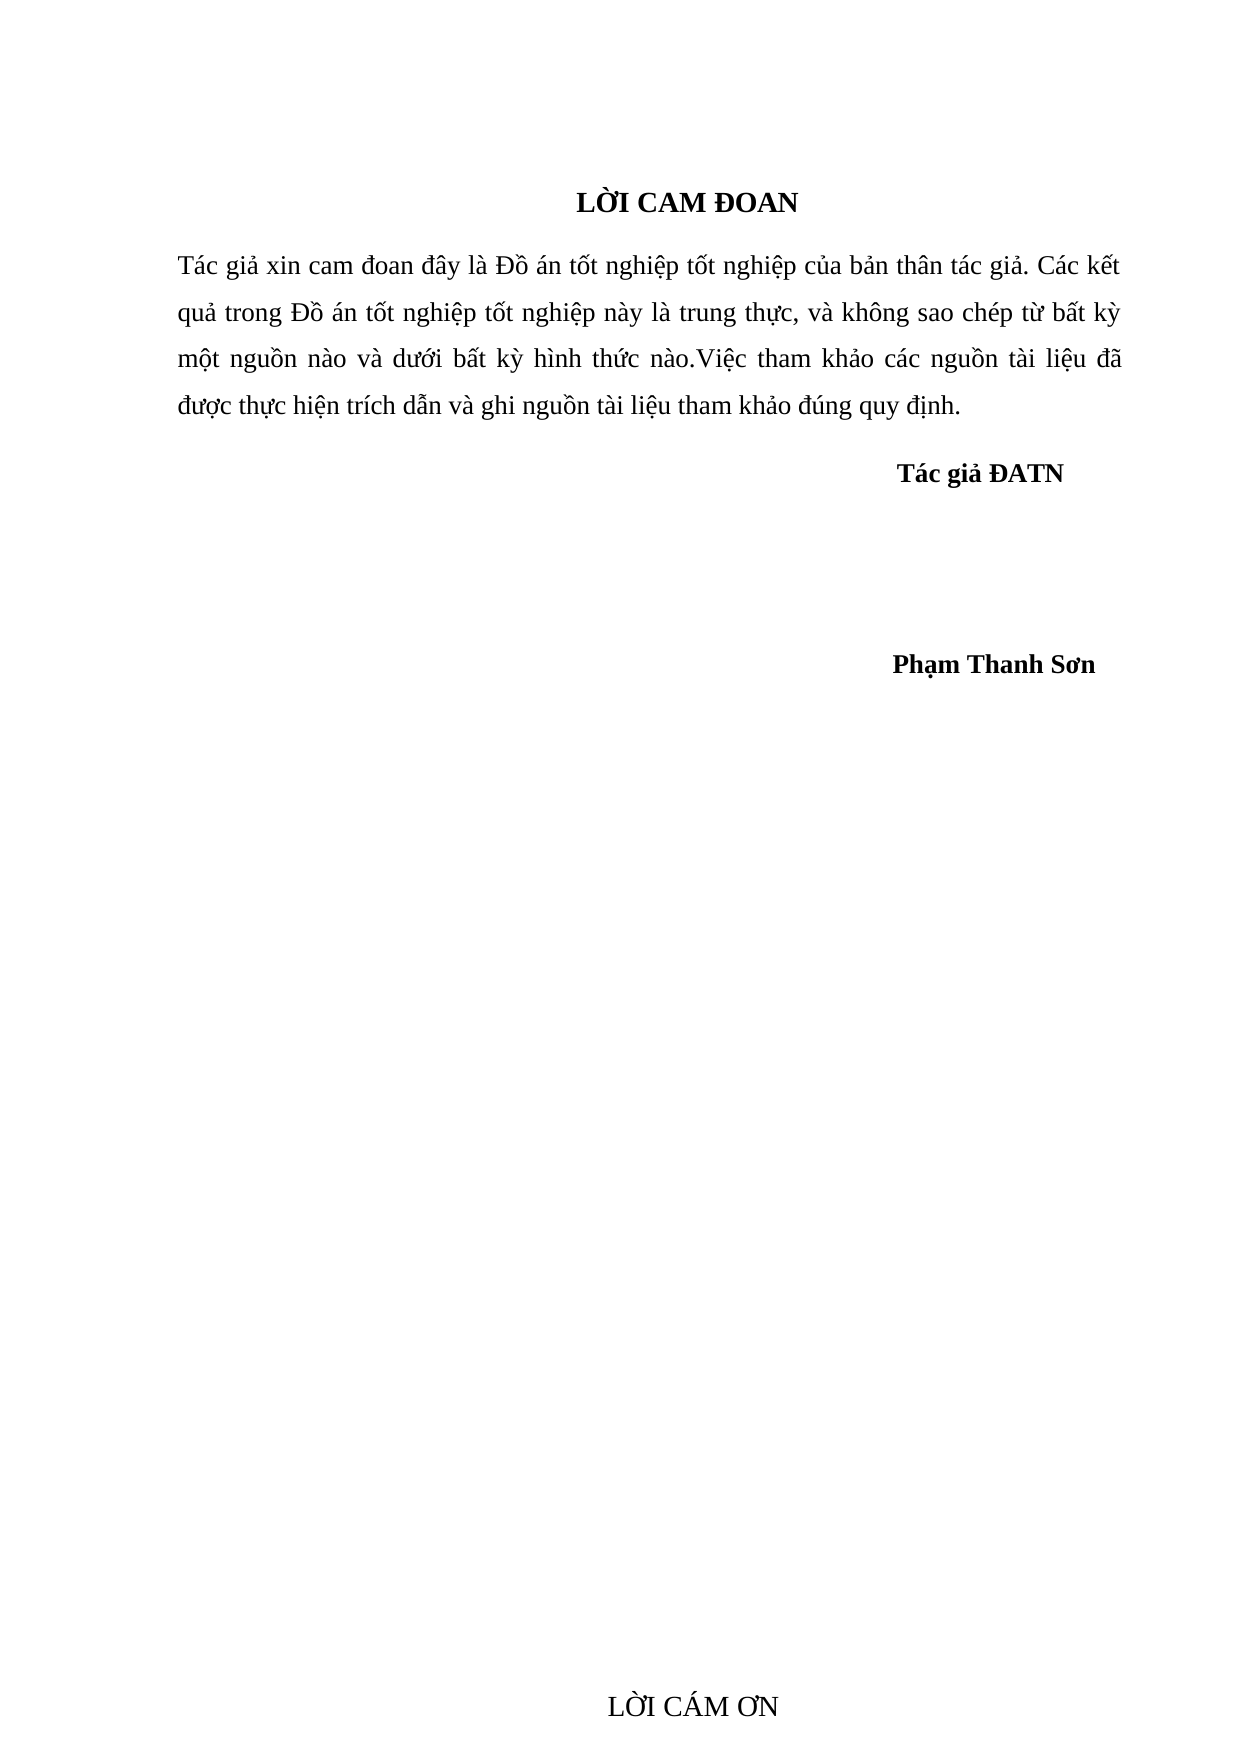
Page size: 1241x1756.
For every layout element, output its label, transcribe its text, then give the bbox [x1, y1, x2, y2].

text Tác giả ĐATN [167, 457, 1064, 488]
text Phạm Thanh Sơn [167, 648, 1095, 679]
text LỜI CÁM ƠN [167, 1689, 1219, 1722]
subtitle LỜI CAM ĐOAN [167, 185, 1208, 219]
text Tác giả xin cam đoan đây là Đồ án tốt nghiệp tốt nghiệp của bản thân tác giả. Các kết quả trong Đồ án tốt nghiệp tốt nghiệp này là trung thực, và không sao chép từ bất kỳ một nguồn nào và dưới bất kỳ hình thức nào.Việc tham khảo các nguồn tài liệu đã được thực hiện trích dẫn và ghi nguồn tài liệu tham khảo đúng quy định. [177, 249, 1122, 420]
